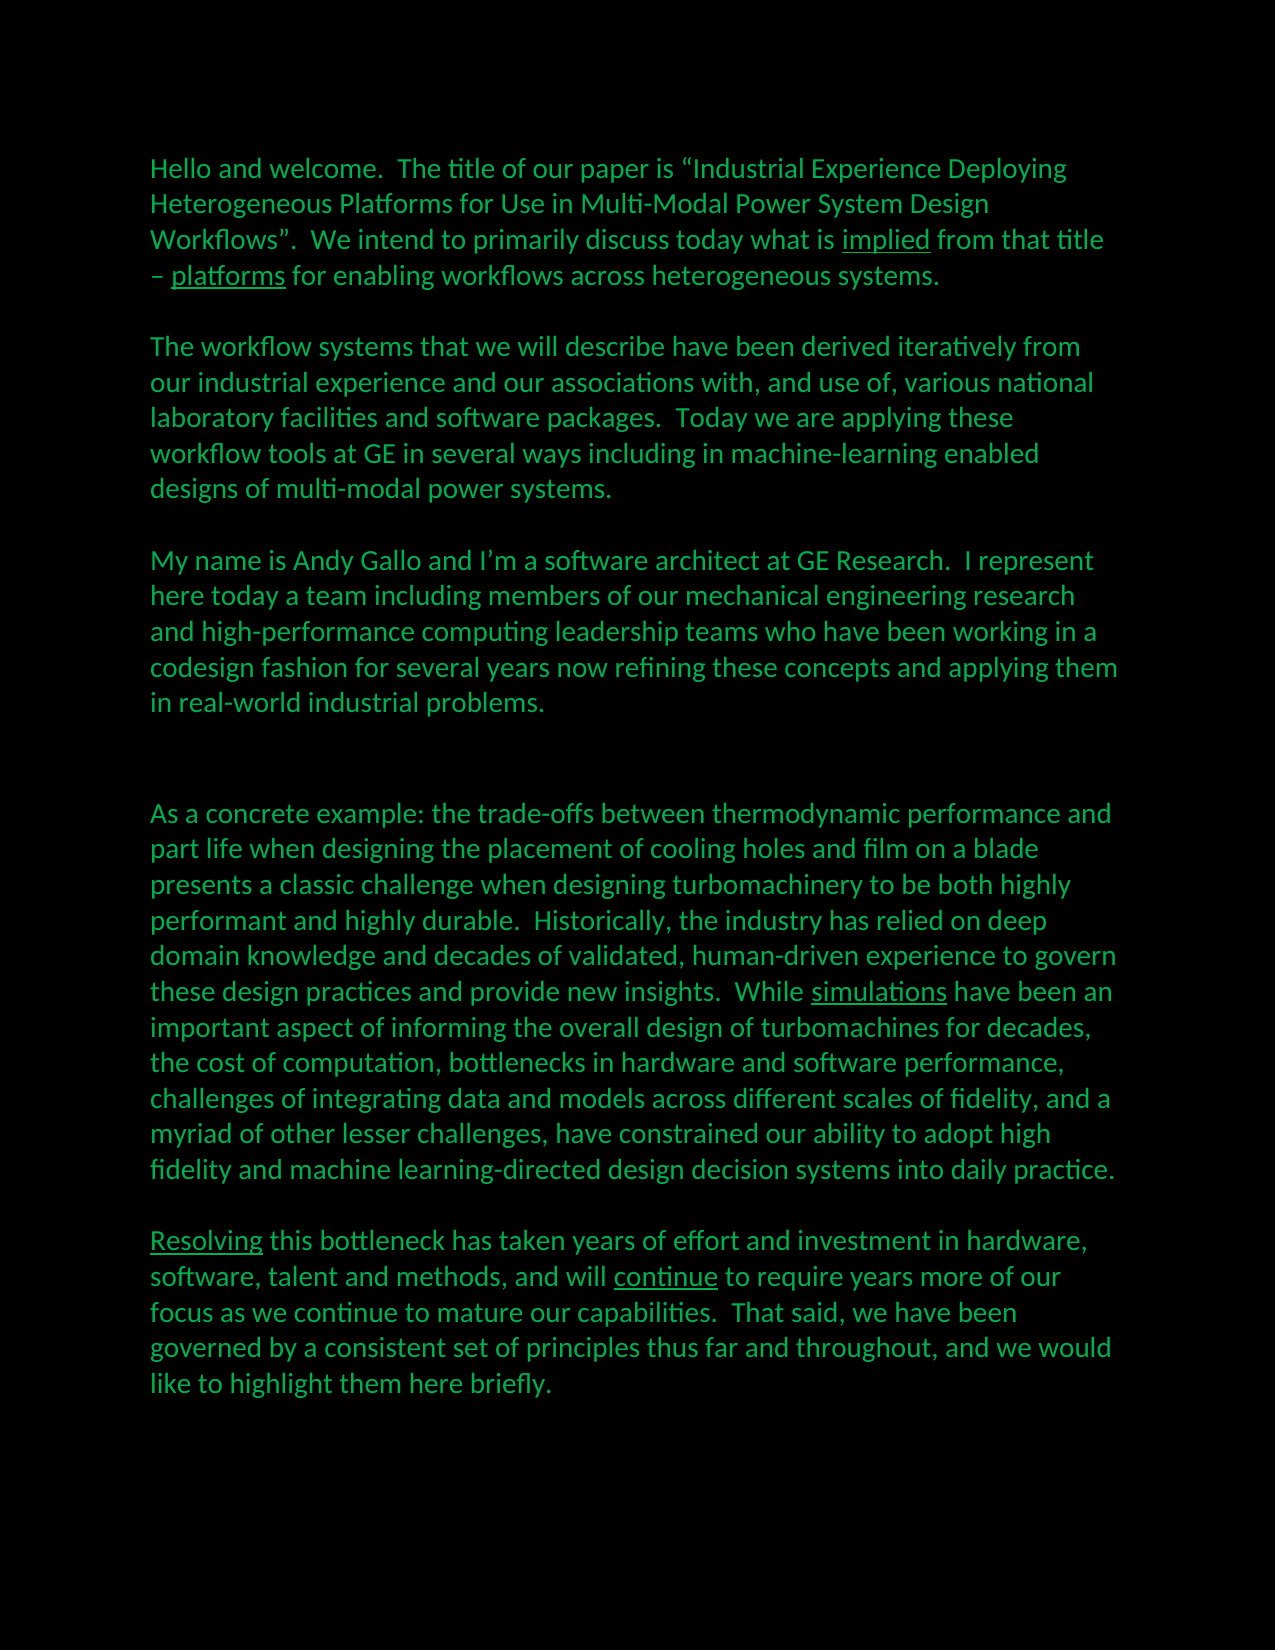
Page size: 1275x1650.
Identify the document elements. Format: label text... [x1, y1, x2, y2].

text The workflow systems that we will describe have been derived iteratively from our industrial experience and our associations with, and use of, various national laboratory facilities and software packages. Today we are applying these workflow tools at GE in several ways including in machine-learning enabled designs of multi-modal power systems. [150, 328, 1125, 506]
text Resolving this bottleneck has taken years of effort and investment in hardware, software, talent and methods, and will continue to require years more of our focus as we continue to mature our capabilities. That said, we have been governed by a consistent set of principles thus far and throughout, and we would like to highlight them here briefly. [150, 1222, 1125, 1401]
text Hello and welcome. The title of our paper is “Industrial Experience Deploying Heterogeneous Platforms for Use in Multi-Modal Power System Design Workflows”. We intend to primarily discuss today what is implied from that title – platforms for enabling workflows across heterogeneous systems. [150, 150, 1125, 292]
text My name is Andy Gallo and I’m a software architect at GE Research. I represent here today a team including members of our mechanical engineering research and high-performance computing leadership teams who have been working in a codesign fashion for several years now refining these concepts and applying them in real-world industrial problems. [150, 542, 1125, 720]
text As a concrete example: the trade-offs between thermodynamic performance and part life when designing the placement of cooling holes and film on a blade presents a classic challenge when designing turbomachinery to be both highly performant and highly durable. Historically, the industry has relied on deep domain knowledge and decades of validated, human-driven experience to govern these design practices and provide new insights. While simulations have been an important aspect of informing the overall design of turbomachines for decades, the cost of computation, bottlenecks in hardware and software performance, challenges of integrating data and models across different scales of fidelity, and a myriad of other lesser challenges, have constrained our ability to adopt high fidelity and machine learning-directed design decision systems into daily practice. [150, 795, 1125, 1187]
